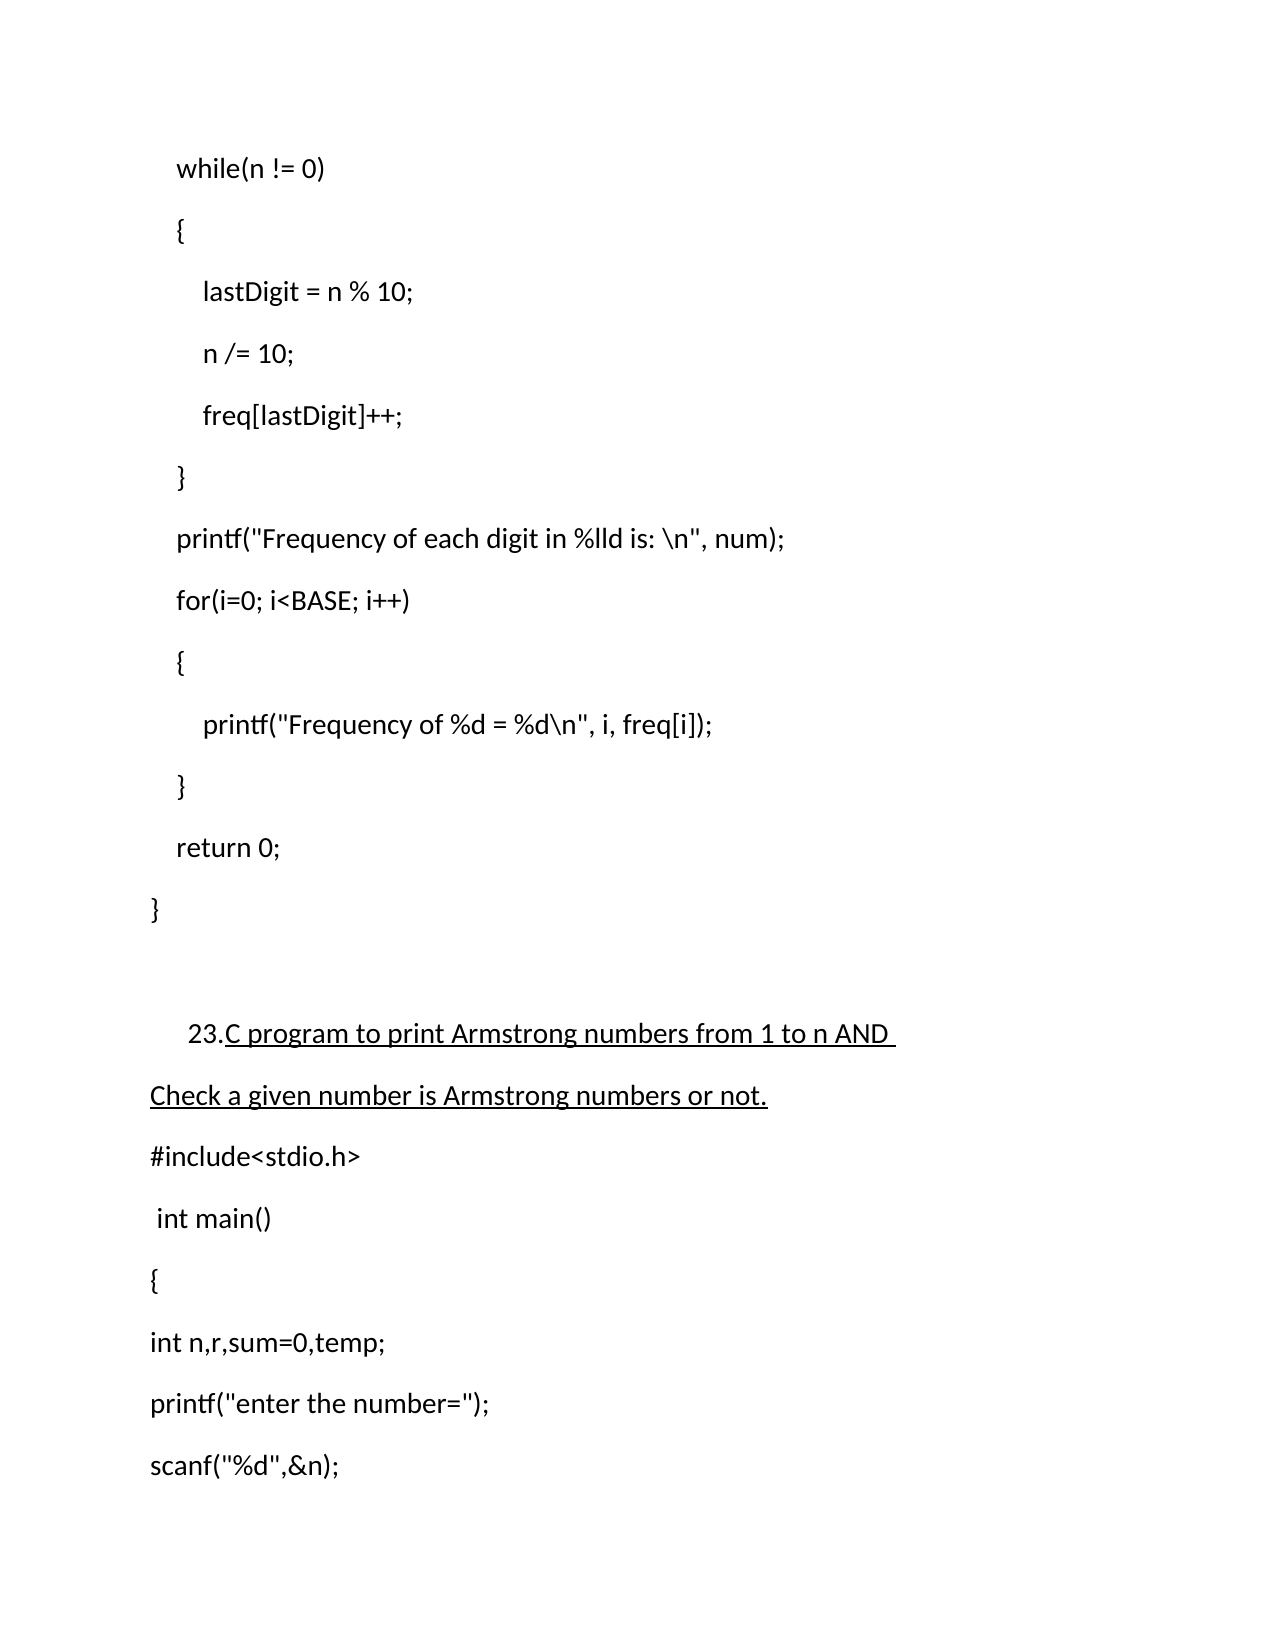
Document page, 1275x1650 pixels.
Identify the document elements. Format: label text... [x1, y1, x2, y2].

list C program to print Armstrong numbers from 1 to n AND [187, 1015, 1125, 1050]
text } [150, 768, 1125, 803]
text printf("Frequency of %d = %d\n", i, freq[i]); [150, 706, 1125, 742]
text lastDigit = n % 10; [150, 273, 1125, 309]
text while(n != 0) [150, 150, 1125, 186]
text } [150, 459, 1125, 494]
text scanf("%d",&n); [150, 1447, 1125, 1483]
text { [150, 1262, 1125, 1297]
text int main() [150, 1200, 1125, 1236]
text return 0; [150, 829, 1125, 865]
text printf("Frequency of each digit in %lld is: \n", num); [150, 521, 1125, 556]
text { [150, 644, 1125, 680]
text } [150, 891, 1125, 927]
text printf("enter the number="); [150, 1385, 1125, 1421]
text n /= 10; [150, 335, 1125, 371]
text { [150, 212, 1125, 247]
text freq[lastDigit]++; [150, 397, 1125, 433]
text #include<stdio.h> [150, 1138, 1125, 1174]
text Check a given number is Armstrong numbers or not. [150, 1077, 1125, 1112]
text int n,r,sum=0,temp; [150, 1324, 1125, 1359]
text for(i=0; i<BASE; i++) [150, 582, 1125, 618]
